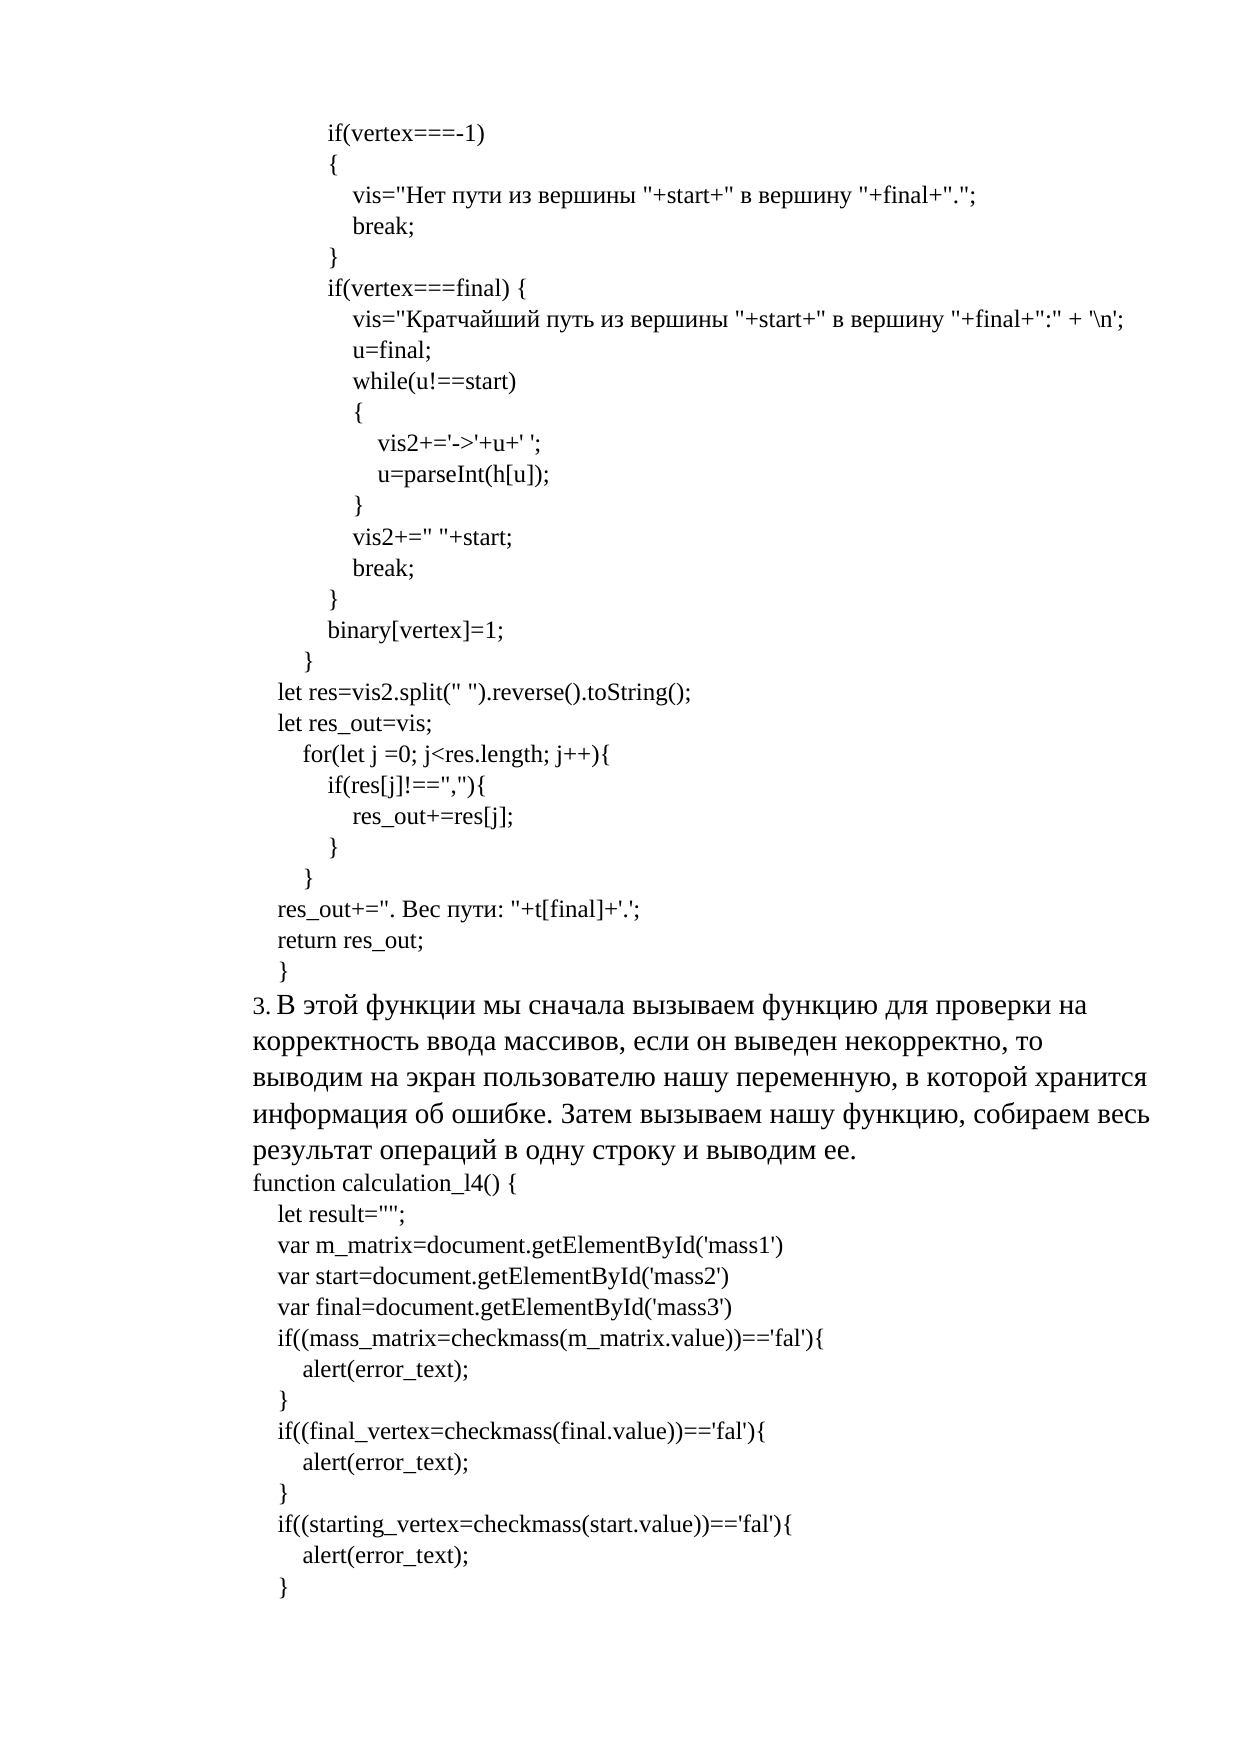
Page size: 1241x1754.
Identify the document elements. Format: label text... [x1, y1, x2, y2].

list alert(error_text); [252, 1354, 1152, 1383]
list if((starting_vertex=checkmass(start.value))=='fal'){ [252, 1509, 1152, 1538]
list for(let j =0; j<res.length; j++){ [252, 739, 1152, 768]
list vis="Нет пути из вершины "+start+" в вершину "+final+"."; [252, 180, 1152, 209]
list var m_matrix=document.getElementById('mass1') [252, 1230, 1152, 1259]
list if((mass_matrix=checkmass(m_matrix.value))=='fal'){ [252, 1323, 1152, 1352]
list } [252, 1478, 1152, 1507]
list } [252, 491, 1152, 519]
list u=final; [252, 335, 1152, 364]
list vis2+='->'+u+' '; [252, 428, 1152, 457]
list res_out+=res[j]; [252, 801, 1152, 830]
list break; [252, 211, 1152, 240]
list let res_out=vis; [252, 708, 1152, 737]
list return res_out; [252, 925, 1152, 954]
list vis2+=" "+start; [252, 522, 1152, 550]
list vis="Кратчайший путь из вершины "+start+" в вершину "+final+":" + '\n'; [252, 304, 1152, 333]
list if(vertex===-1) [252, 118, 1152, 147]
list } [252, 1385, 1152, 1414]
list alert(error_text); [252, 1447, 1152, 1476]
list let res=vis2.split(" ").reverse().toString(); [252, 677, 1152, 706]
list var start=document.getElementById('mass2') [252, 1261, 1152, 1290]
list function calculation_l4() { [252, 1168, 1152, 1197]
list } [252, 242, 1152, 271]
list alert(error_text); [252, 1541, 1152, 1569]
list if(vertex===final) { [252, 273, 1152, 302]
list } [252, 956, 1152, 985]
list { [252, 149, 1152, 178]
list 3. В этой функции мы сначала вызываем функцию для проверки на корректность ввода массивов, если он выведен некорректно, то выводим на экран пользователю нашу переменную, в которой хранится информация об ошибке. Затем вызываем нашу функцию, собираем весь результат операций в одну строку и выводим ее. [252, 987, 1152, 1165]
list } [252, 1572, 1152, 1600]
list while(u!==start) [252, 366, 1152, 395]
list res_out+=". Вес пути: "+t[final]+'.'; [252, 894, 1152, 923]
list } [252, 646, 1152, 674]
list } [252, 832, 1152, 861]
list binary[vertex]=1; [252, 615, 1152, 643]
list var final=document.getElementById('mass3') [252, 1292, 1152, 1321]
list break; [252, 553, 1152, 581]
list { [252, 397, 1152, 426]
list u=parseInt(h[u]); [252, 459, 1152, 488]
list let result=""; [252, 1199, 1152, 1228]
list } [252, 584, 1152, 612]
list if(res[j]!==","){ [252, 770, 1152, 799]
list } [252, 863, 1152, 892]
list if((final_vertex=checkmass(final.value))=='fal'){ [252, 1416, 1152, 1445]
